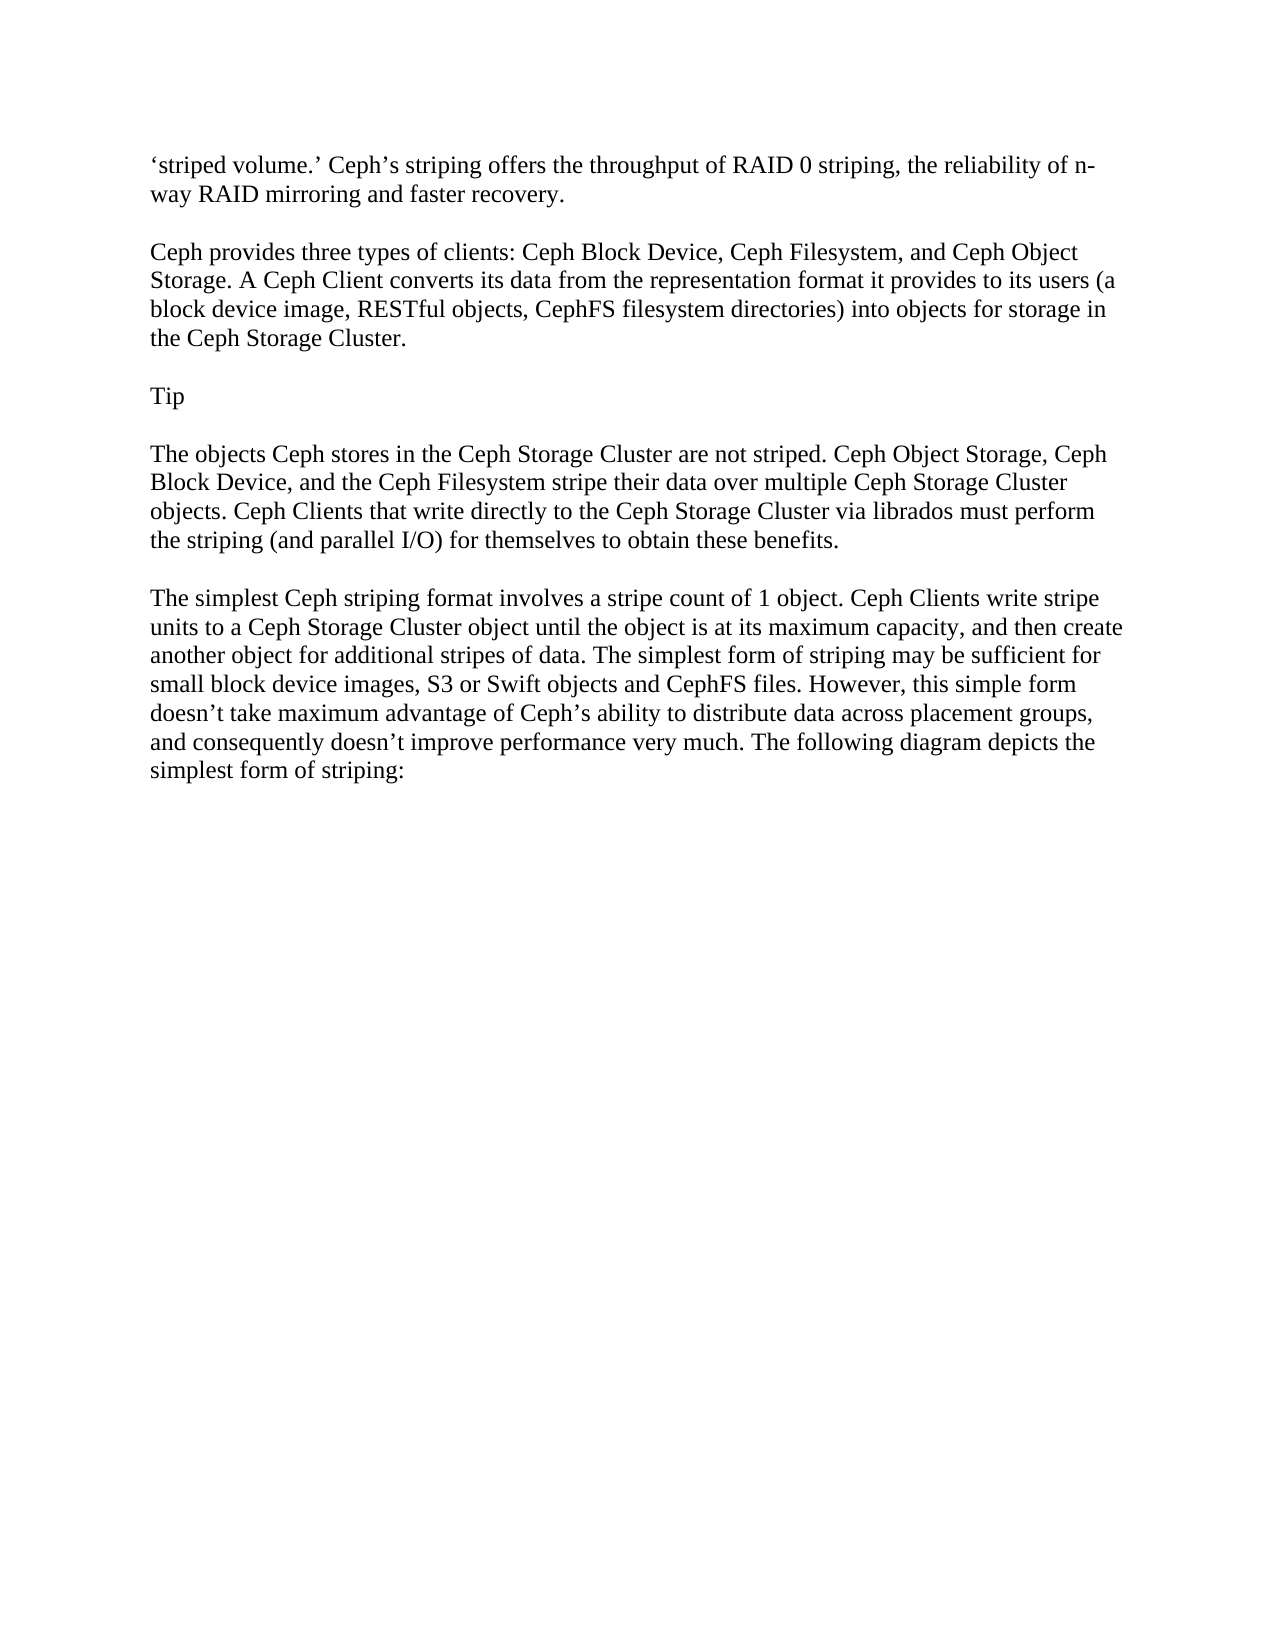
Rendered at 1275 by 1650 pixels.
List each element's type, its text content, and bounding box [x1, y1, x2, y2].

text Tip [150, 381, 1125, 409]
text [150, 150, 1125, 207]
text Ceph provides three types of clients: Ceph Block Device, Ceph Filesystem, and Ceph Object Storage. A Ceph Client converts its data from the representation format it provides to its users (a block device image, RESTful objects, CephFS filesystem directories) into objects for storage in the Ceph Storage Cluster. [150, 237, 1125, 352]
text The objects Ceph stores in the Ceph Storage Cluster are not striped. Ceph Object Storage, Ceph Block Device, and the Ceph Filesystem stripe their data over multiple Ceph Storage Cluster objects. Ceph Clients that write directly to the Ceph Storage Cluster via librados must perform the striping (and parallel I/O) for themselves to obtain these benefits. [150, 439, 1125, 554]
text The simplest Ceph striping format involves a stripe count of 1 object. Ceph Clients write stripe units to a Ceph Storage Cluster object until the object is at its maximum capacity, and then create another object for additional stripes of data. The simplest form of striping may be sufficient for small block device images, S3 or Swift objects and CephFS files. However, this simple form doesn’t take maximum advantage of Ceph’s ability to distribute data across placement groups, and consequently doesn’t improve performance very much. The following diagram depicts the simplest form of striping: [150, 583, 1125, 784]
